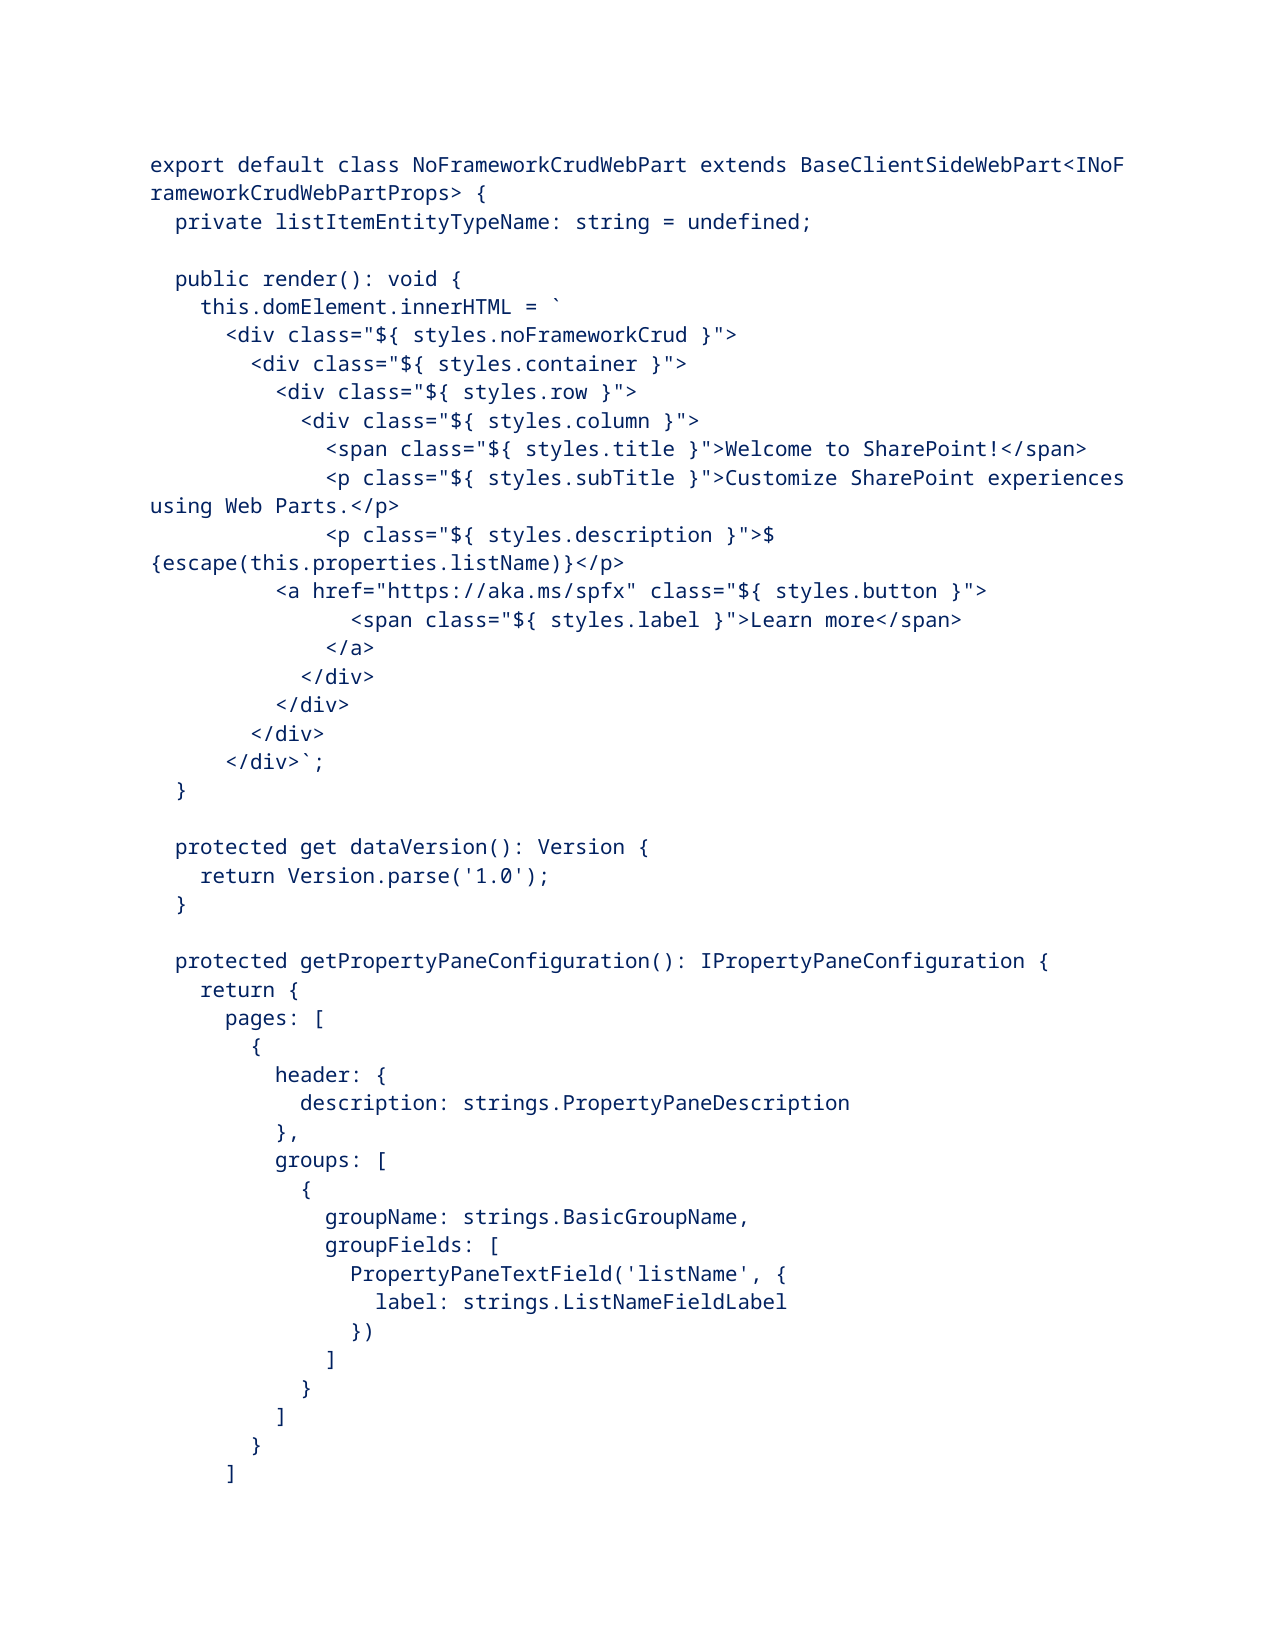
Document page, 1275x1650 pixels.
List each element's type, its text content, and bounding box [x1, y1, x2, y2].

text PropertyPaneTextField('listName', { [150, 1259, 1125, 1287]
text groupName: strings.BasicGroupName, [150, 1202, 1125, 1231]
text description: strings.PropertyPaneDescription [150, 1088, 1125, 1117]
text <p class="${ styles.subTitle }">Customize SharePoint experiences using Web Parts.</p> [150, 463, 1125, 520]
text </div> [150, 719, 1125, 747]
text ] [150, 1344, 1125, 1373]
text <p class="${ styles.description }">${escape(this.properties.listName)}</p> [150, 520, 1125, 577]
text label: strings.ListNameFieldLabel [150, 1287, 1125, 1316]
text protected get dataVersion(): Version { [150, 832, 1125, 861]
text <span class="${ styles.title }">Welcome to SharePoint!</span> [150, 434, 1125, 463]
text <div class="${ styles.column }"> [150, 406, 1125, 434]
text }, [150, 1117, 1125, 1145]
text ] [150, 1401, 1125, 1430]
text private listItemEntityTypeName: string = undefined; [150, 207, 1125, 235]
text </div> [150, 662, 1125, 690]
text } [150, 889, 1125, 918]
text public render(): void { [150, 264, 1125, 292]
text </div>`; [150, 747, 1125, 776]
text <div class="${ styles.container }"> [150, 349, 1125, 377]
text } [150, 1430, 1125, 1458]
text }) [150, 1316, 1125, 1344]
text <span class="${ styles.label }">Learn more</span> [150, 605, 1125, 633]
text export default class NoFrameworkCrudWebPart extends BaseClientSideWebPart<INoFrameworkCrudWebPartProps> { [150, 150, 1125, 207]
text groupFields: [ [150, 1231, 1125, 1259]
text { [150, 1032, 1125, 1060]
text return Version.parse('1.0'); [150, 861, 1125, 889]
text </div> [150, 690, 1125, 719]
text ] [150, 1458, 1125, 1487]
text </a> [150, 633, 1125, 662]
text pages: [ [150, 1003, 1125, 1032]
text <div class="${ styles.row }"> [150, 377, 1125, 406]
text } [150, 1373, 1125, 1401]
text this.domElement.innerHTML = ` [150, 292, 1125, 321]
text <div class="${ styles.noFrameworkCrud }"> [150, 321, 1125, 349]
text groups: [ [150, 1145, 1125, 1174]
text { [150, 1174, 1125, 1202]
text <a href="https://aka.ms/spfx" class="${ styles.button }"> [150, 577, 1125, 605]
text protected getPropertyPaneConfiguration(): IPropertyPaneConfiguration { [150, 946, 1125, 975]
text } [150, 776, 1125, 804]
text return { [150, 975, 1125, 1003]
text header: { [150, 1060, 1125, 1088]
